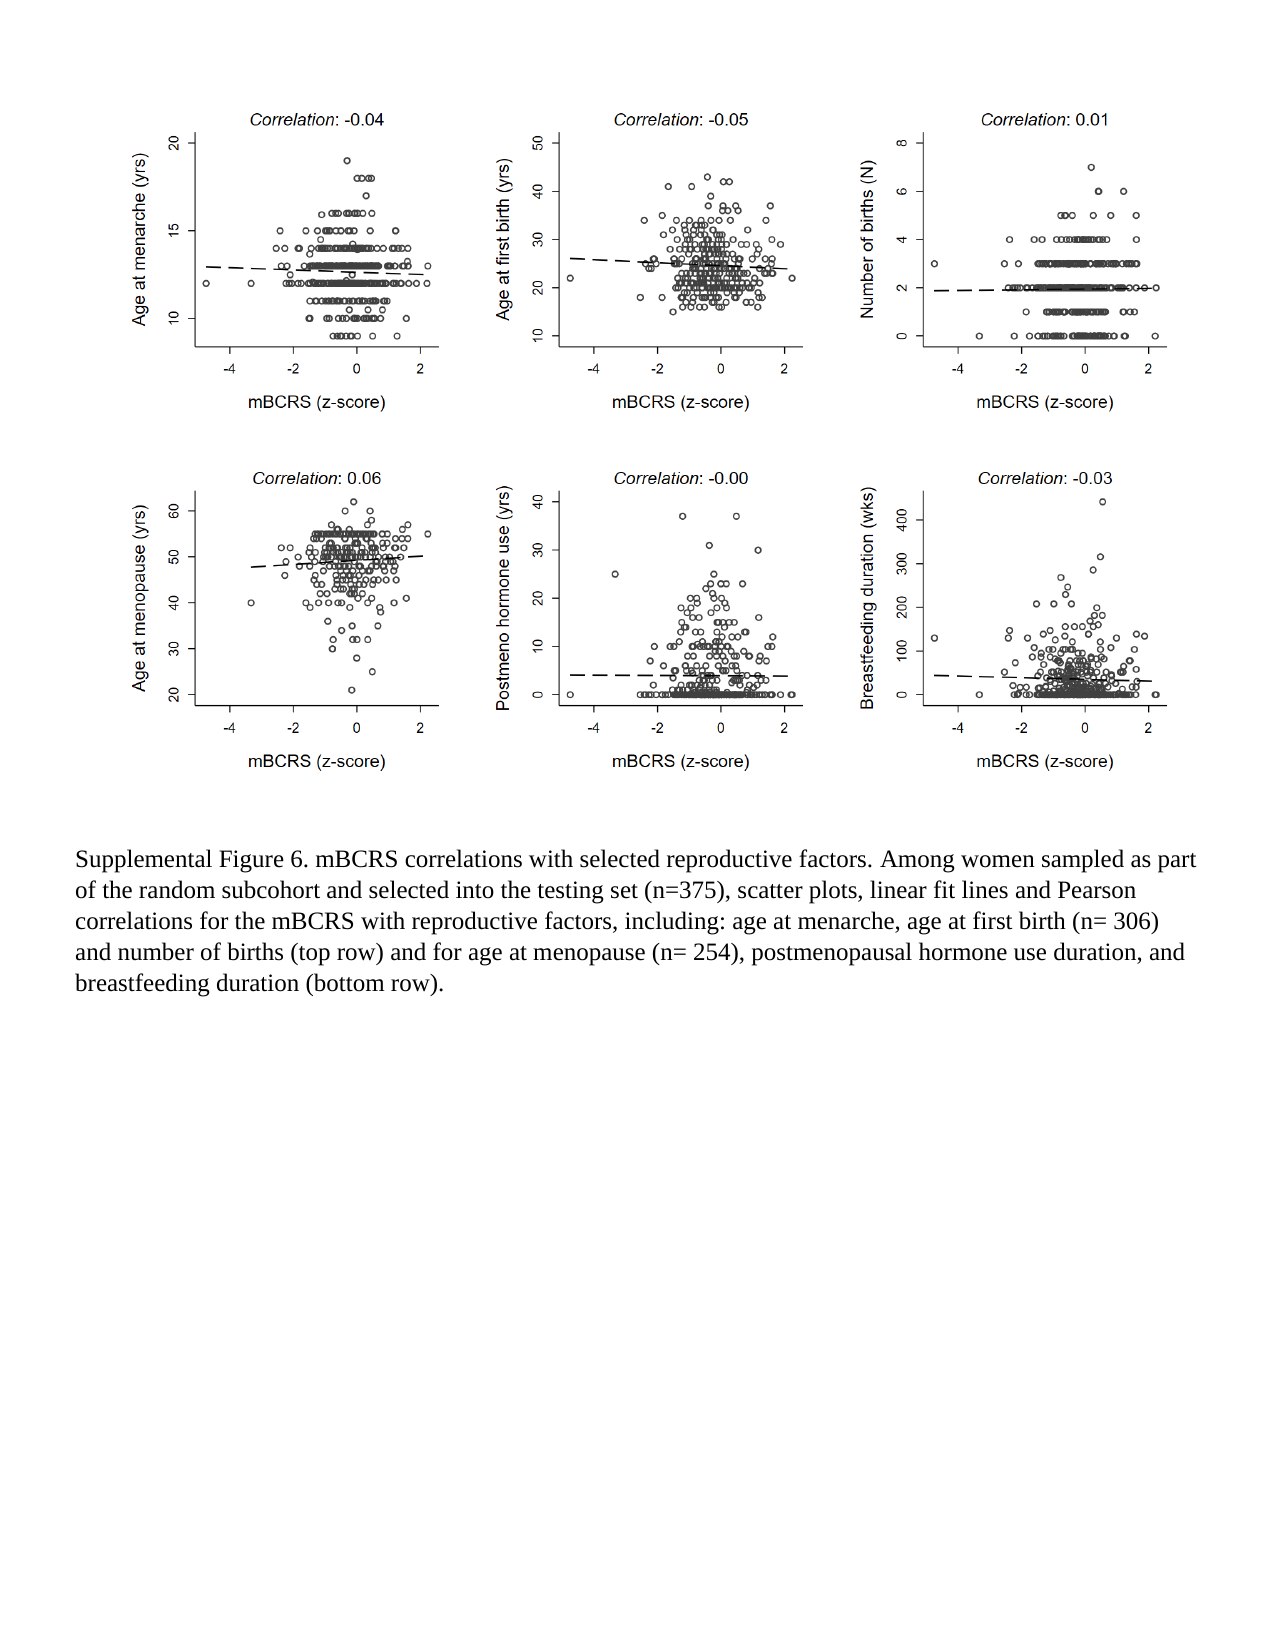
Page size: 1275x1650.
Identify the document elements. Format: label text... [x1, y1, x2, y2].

picture [75, 75, 1200, 825]
text Supplemental Figure 6. mBCRS correlations with selected reproductive factors. Among women sampled as part of the random subcohort and selected into the testing set (n=375), scatter plots, linear fit lines and Pearson correlations for the mBCRS with reproductive factors, including: age at menarche, age at first birth (n= 306) and number of births (top row) and for age at menopause (n= 254), postmenopausal hormone use duration, and breastfeeding duration (bottom row). [75, 844, 1200, 997]
